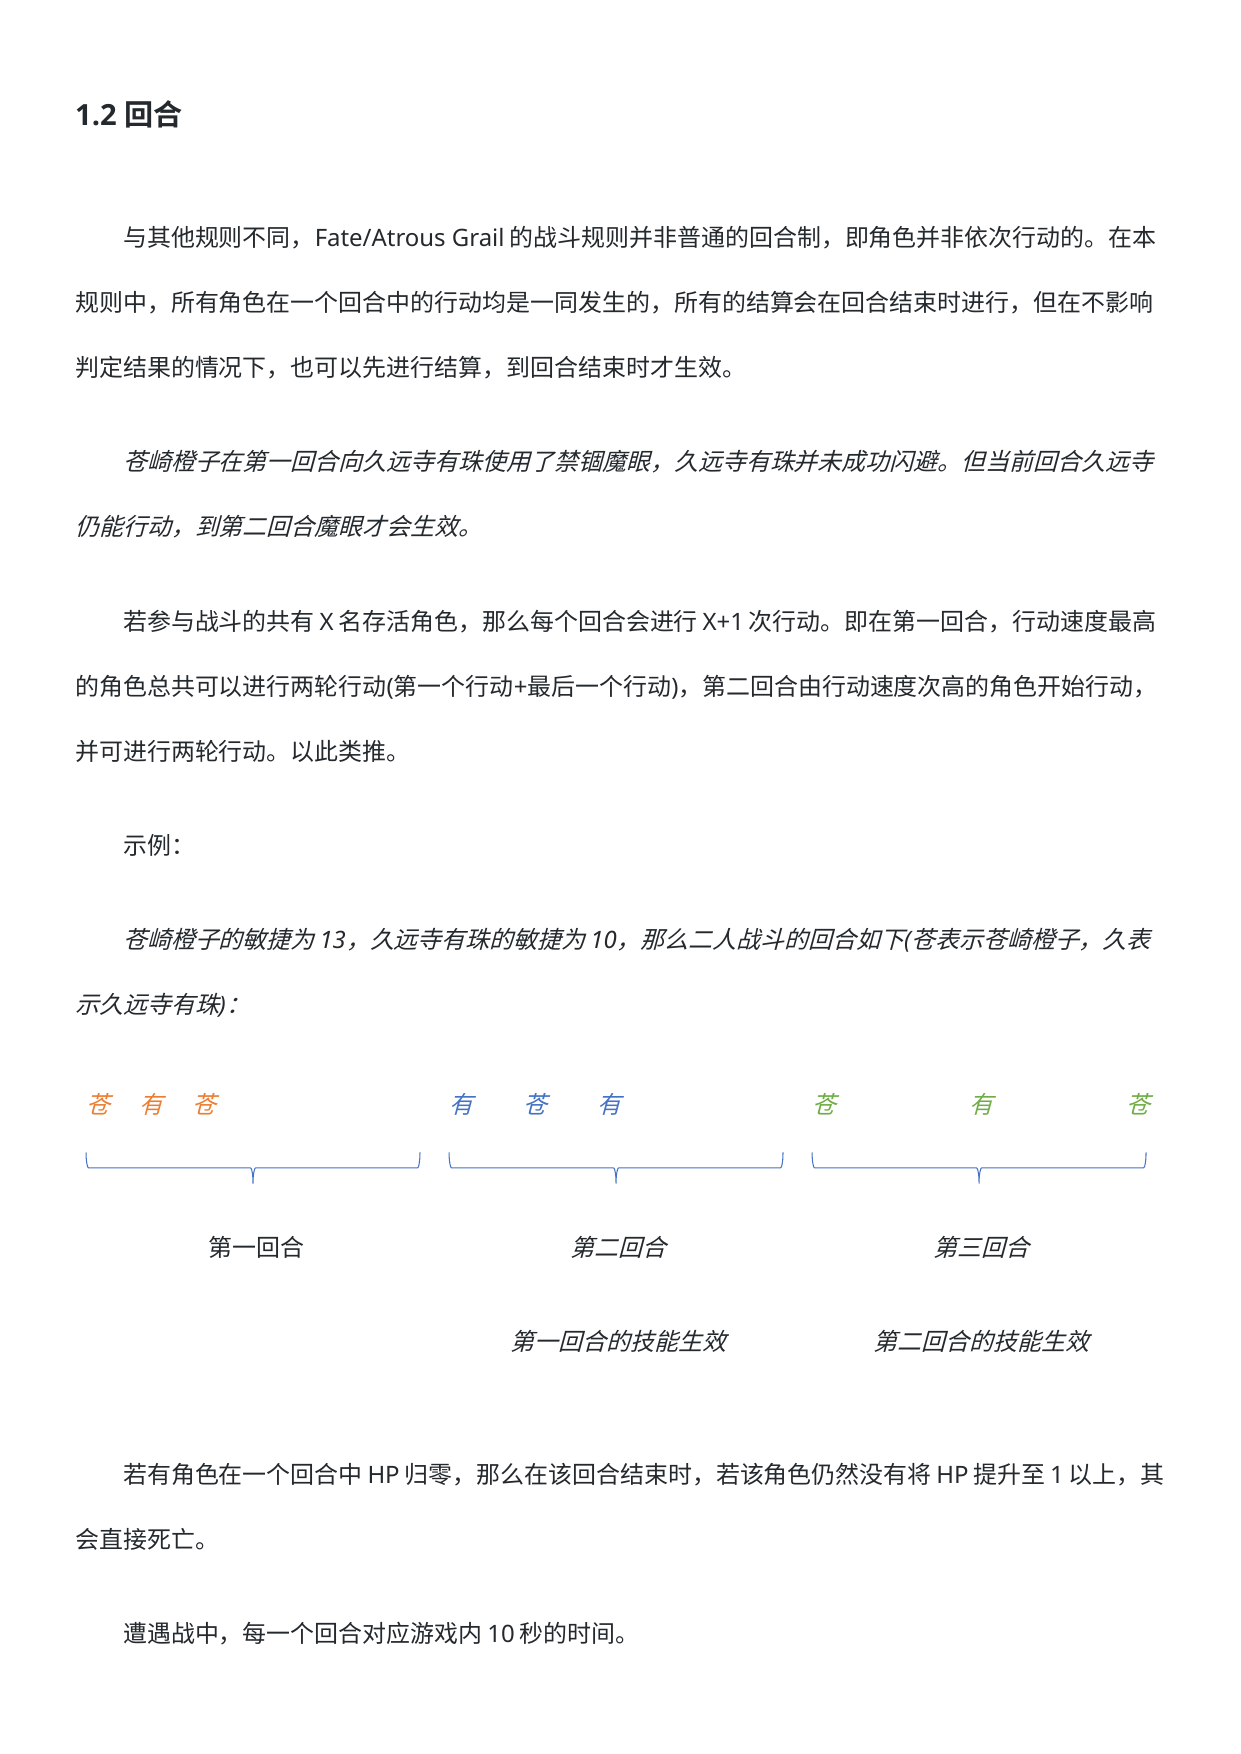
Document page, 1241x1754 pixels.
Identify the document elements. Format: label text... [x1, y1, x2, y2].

text 遭遇战中，每一个回合对应游戏内10秒的时间。 [75, 1599, 1165, 1664]
subtitle 1.2 回合 [75, 81, 1165, 146]
table_cell [75, 1136, 438, 1207]
table_cell [438, 1136, 801, 1207]
text 若参与战斗的共有X名存活角色，那么每个回合会进行X+1次行动。即在第一回合，行动速度最高的角色总共可以进行两轮行动(第一个行动+最后一个行动)，第二回合由行动速度次高的角色开始行动，并可进行两轮行动。以此类推。 [75, 587, 1165, 782]
table_header 苍有苍 [801, 1065, 1164, 1136]
table_cell [801, 1136, 1164, 1207]
table_cell 第一回合 [75, 1207, 438, 1372]
text 苍崎橙子的敏捷为13，久远寺有珠的敏捷为10，那么二人战斗的回合如下(苍表示苍崎橙子，久表示久远寺有珠)： [75, 905, 1165, 1035]
text 示例： [75, 811, 1165, 876]
text 与其他规则不同，Fate/Atrous Grail的战斗规则并非普通的回合制，即角色并非依次行动的。在本规则中，所有角色在一个回合中的行动均是一同发生的，所有的结算会在回合结束时进行，但在不影响判定结果的情况下，也可以先进行结算，到回合结束时才生效。 [75, 204, 1165, 399]
text 苍崎橙子在第一回合向久远寺有珠使用了禁锢魔眼，久远寺有珠并未成功闪避。但当前回合久远寺仍能行动，到第二回合魔眼才会生效。 [75, 428, 1165, 558]
table_header 苍有苍 [75, 1065, 438, 1136]
table_cell 第二回合 第一回合的技能生效 [438, 1207, 801, 1372]
table_header 有苍有 [438, 1065, 801, 1136]
text 若有角色在一个回合中HP归零，那么在该回合结束时，若该角色仍然没有将HP提升至1以上，其会直接死亡。 [75, 1440, 1165, 1570]
table_cell 第三回合 第二回合的技能生效 [801, 1207, 1164, 1372]
